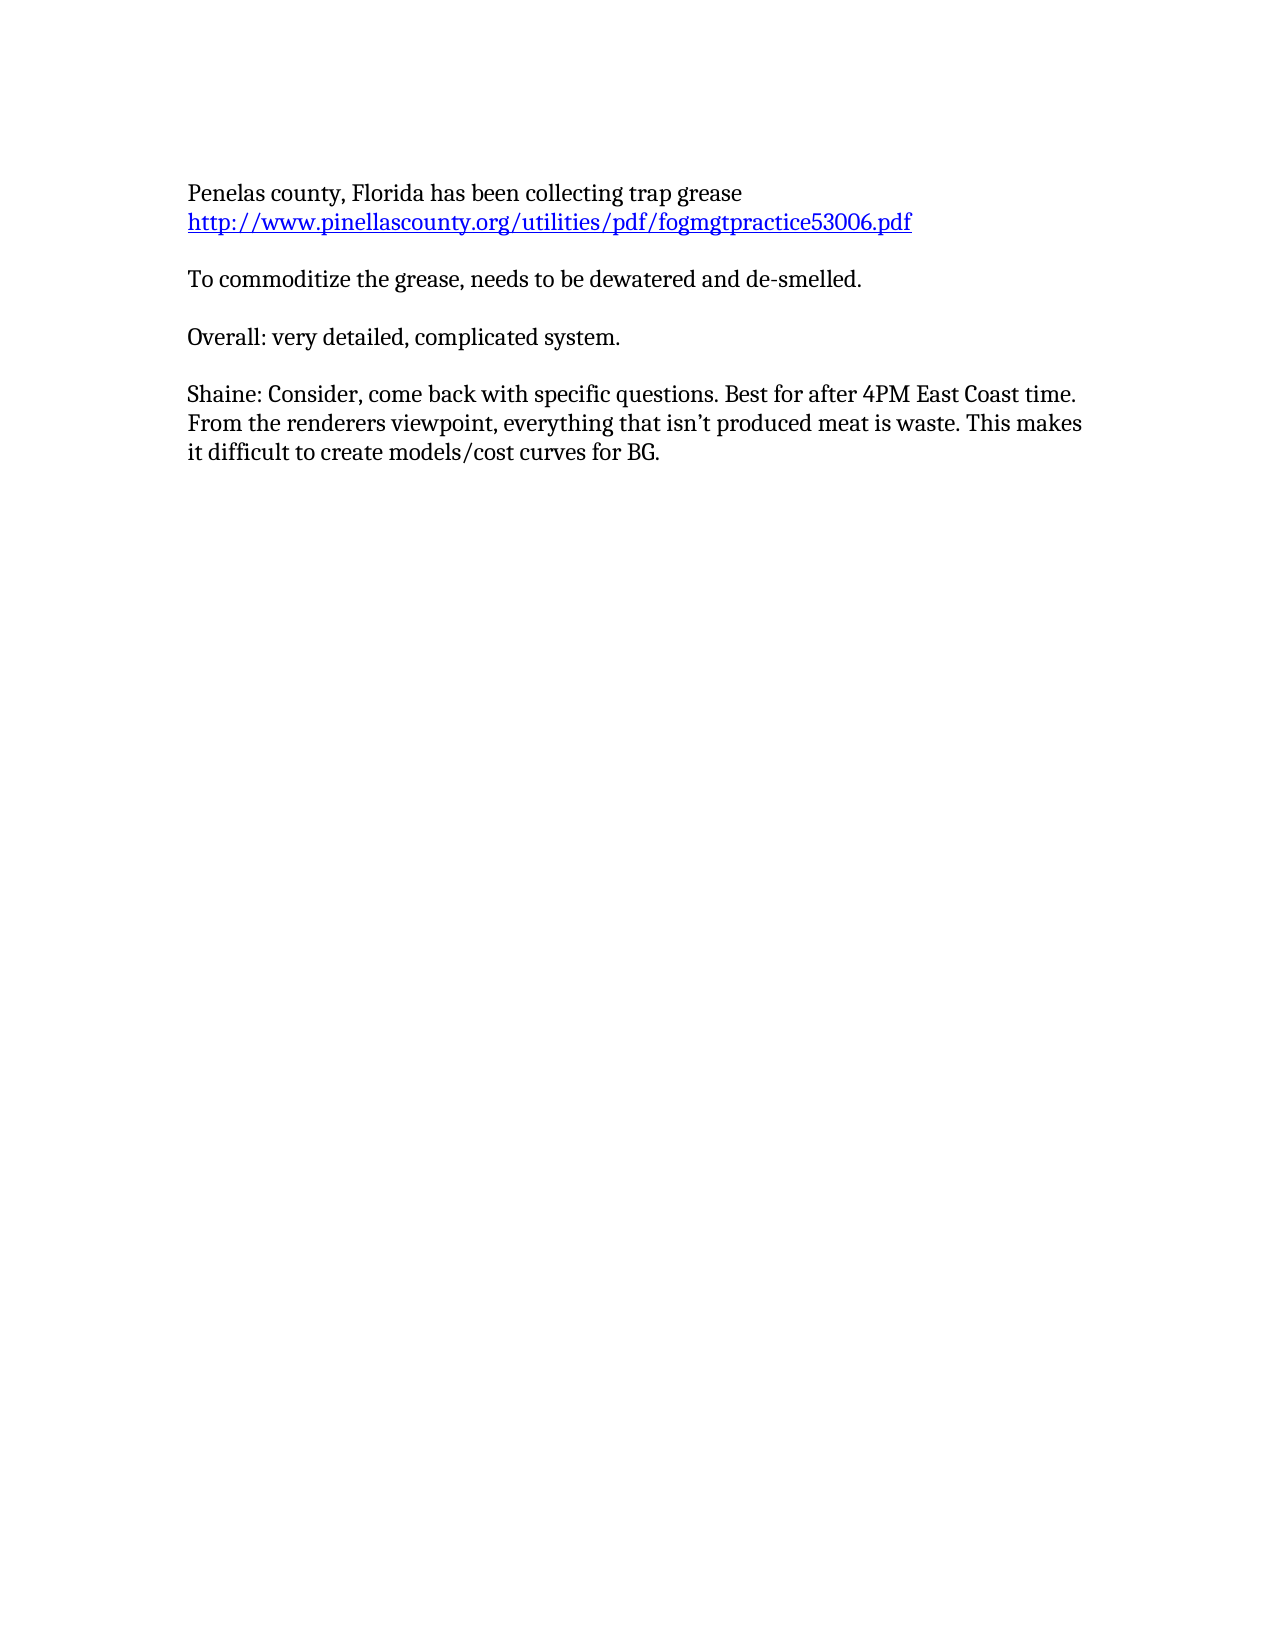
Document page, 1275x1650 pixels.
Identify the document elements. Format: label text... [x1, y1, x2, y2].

text From the renderers viewpoint, everything that isn’t produced meat is waste. This makes it difficult to create models/cost curves for BG. [187, 409, 1087, 466]
text To commoditize the grease, needs to be dewatered and de-smelled. [187, 265, 1087, 294]
text Shaine: Consider, come back with specific questions. Best for after 4PM East Coast time. [187, 380, 1087, 409]
text Penelas county, Florida has been collecting trap grease http://www.pinellascounty.org/utilities/pdf/fogmgtpractice53006.pdf [187, 179, 1087, 236]
text Overall: very detailed, complicated system. [187, 322, 1087, 351]
